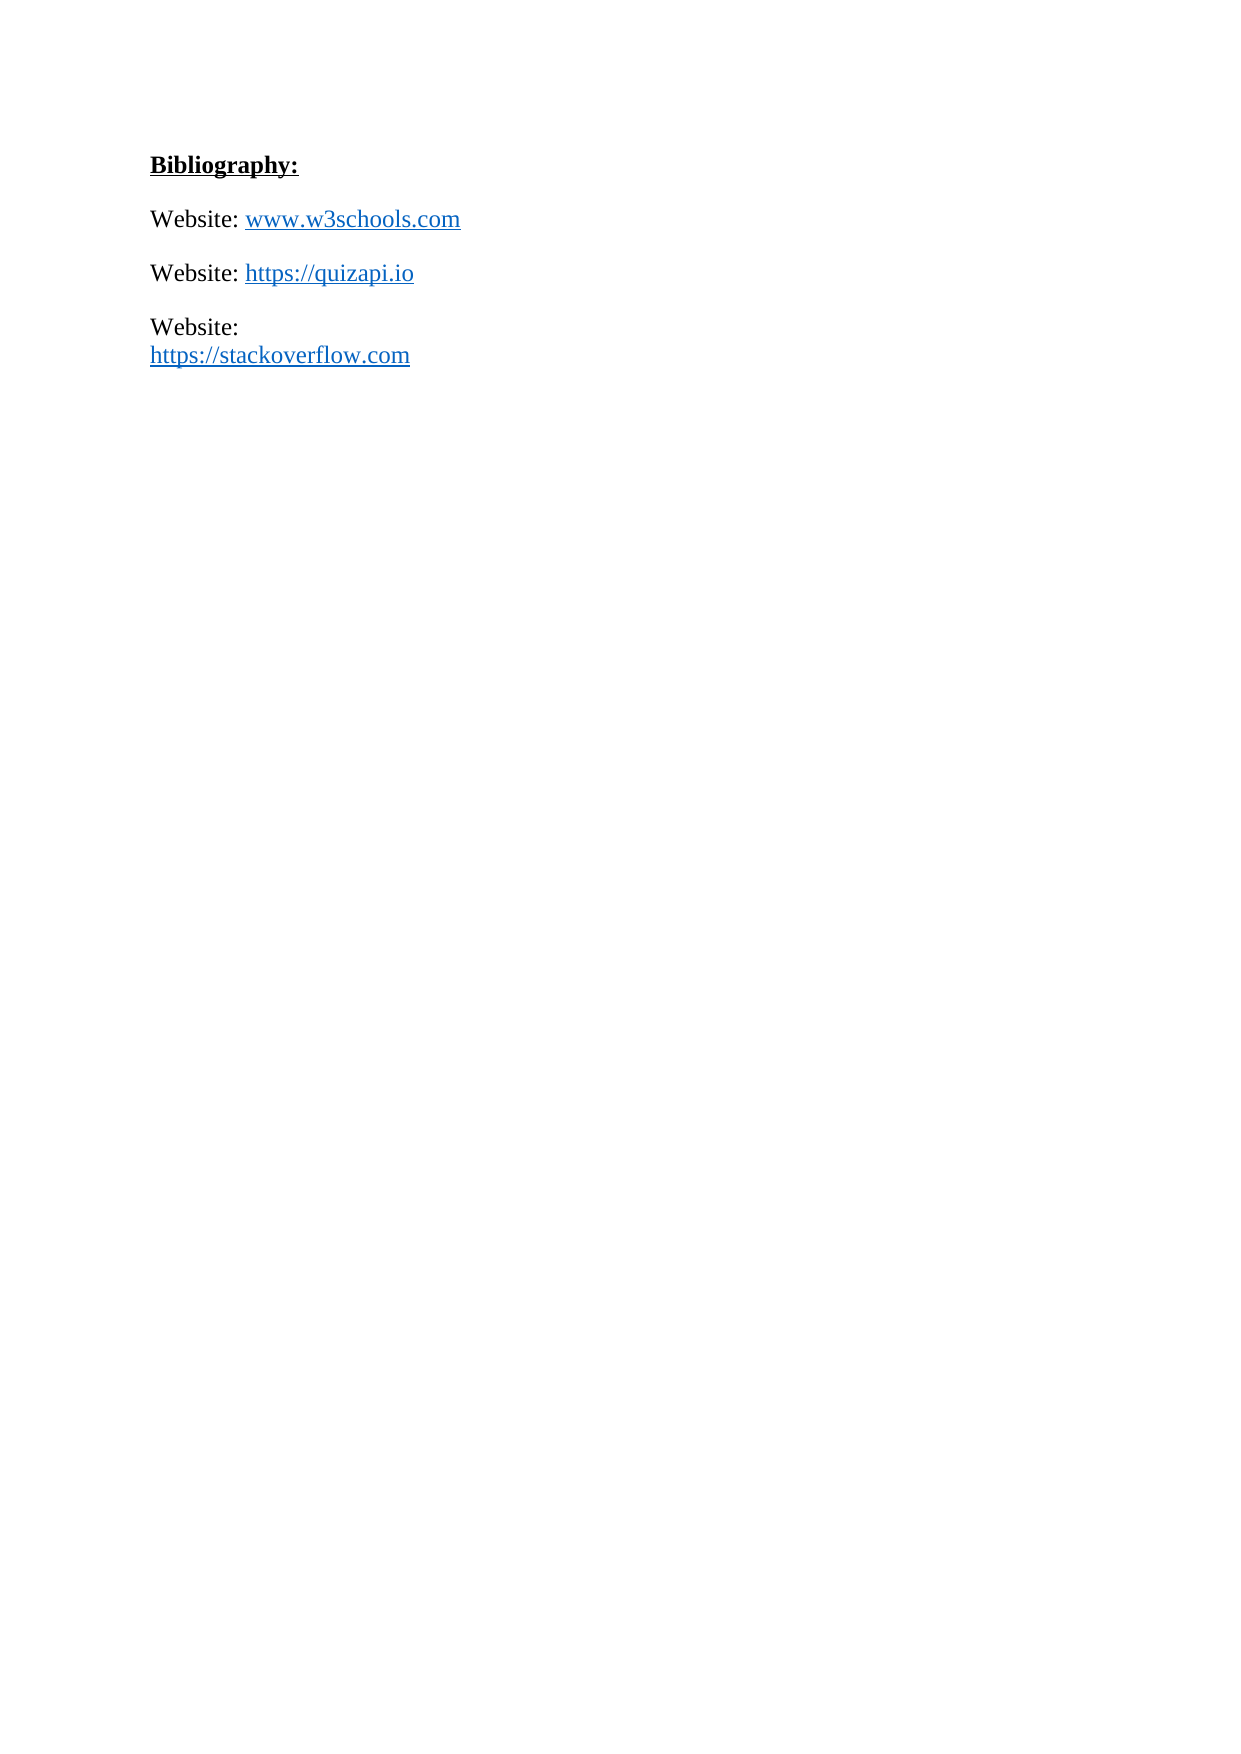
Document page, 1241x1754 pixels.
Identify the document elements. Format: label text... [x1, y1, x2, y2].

text Website: www.w3schools.com [150, 204, 1090, 233]
text https://stackoverflow.com [150, 340, 1090, 369]
text Bibliography: [150, 150, 1090, 179]
text Website: [150, 312, 1090, 340]
text Website: https://quizapi.io [150, 258, 1090, 286]
